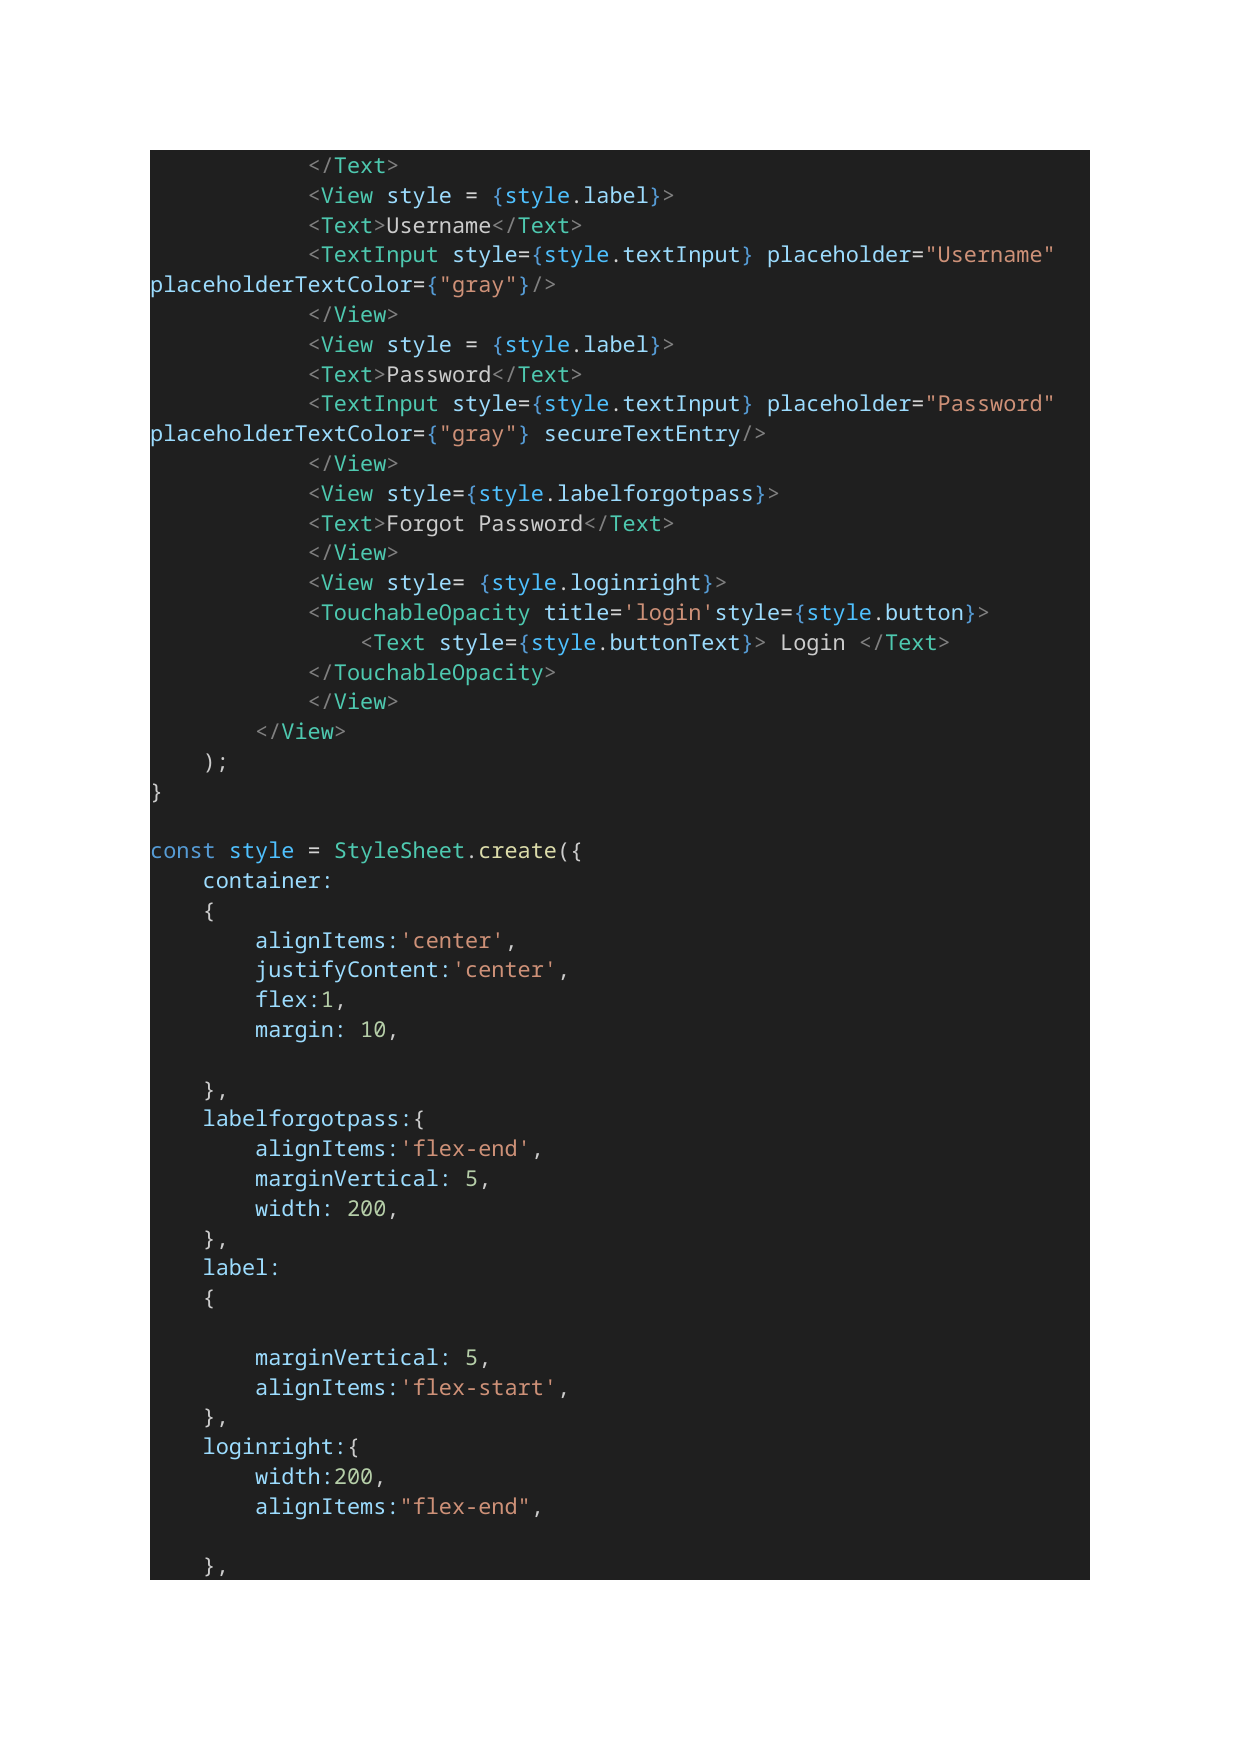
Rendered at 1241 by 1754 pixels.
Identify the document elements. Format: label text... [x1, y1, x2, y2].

text justifyContent:'center', [150, 954, 1090, 984]
text </TouchableOpacity> [150, 656, 1090, 686]
text <TextInput style={style.textInput} placeholder="Username" placeholderTextColor={"gray"}/> [150, 239, 1090, 299]
text <Text>Forgot Password</Text> [150, 507, 1090, 537]
text { [150, 895, 1090, 924]
text </View> [150, 537, 1090, 567]
text }, [150, 1222, 1090, 1252]
text <View style = {style.label}> [150, 329, 1090, 358]
text alignItems:'center', [150, 924, 1090, 954]
text </View> [150, 716, 1090, 746]
text alignItems:'flex-start', [150, 1371, 1090, 1401]
text { [150, 1282, 1090, 1312]
text width: 200, [150, 1193, 1090, 1222]
text label: [150, 1252, 1090, 1282]
text </Text> [150, 150, 1090, 180]
text marginVertical: 5, [150, 1342, 1090, 1371]
text </View> [150, 686, 1090, 716]
text alignItems:"flex-end", [150, 1491, 1090, 1520]
text <View style= {style.loginright}> [150, 567, 1090, 597]
text <Text style={style.buttonText}> Login </Text> [150, 627, 1090, 656]
text } [150, 776, 1090, 805]
text alignItems:'flex-end', [150, 1133, 1090, 1163]
text const style = StyleSheet.create({ [150, 835, 1090, 865]
text <TextInput style={style.textInput} placeholder="Password" placeholderTextColor={"gray"} secureTextEntry/> [150, 388, 1090, 448]
text ); [150, 746, 1090, 776]
text loginright:{ [150, 1431, 1090, 1461]
text }, [150, 1401, 1090, 1431]
text flex:1, [150, 984, 1090, 1014]
text <View style = {style.label}> [150, 180, 1090, 209]
text width:200, [150, 1461, 1090, 1491]
text labelforgotpass:{ [150, 1103, 1090, 1133]
text }, [150, 1550, 1090, 1580]
text </View> [150, 448, 1090, 478]
text </View> [150, 299, 1090, 329]
text <View style={style.labelforgotpass}> [150, 478, 1090, 507]
text <TouchableOpacity title='login'style={style.button}> [150, 597, 1090, 627]
text margin: 10, [150, 1014, 1090, 1044]
text }, [150, 1073, 1090, 1103]
text marginVertical: 5, [150, 1163, 1090, 1193]
text <Text>Username</Text> [150, 209, 1090, 239]
text <Text>Password</Text> [150, 358, 1090, 388]
text container: [150, 865, 1090, 895]
